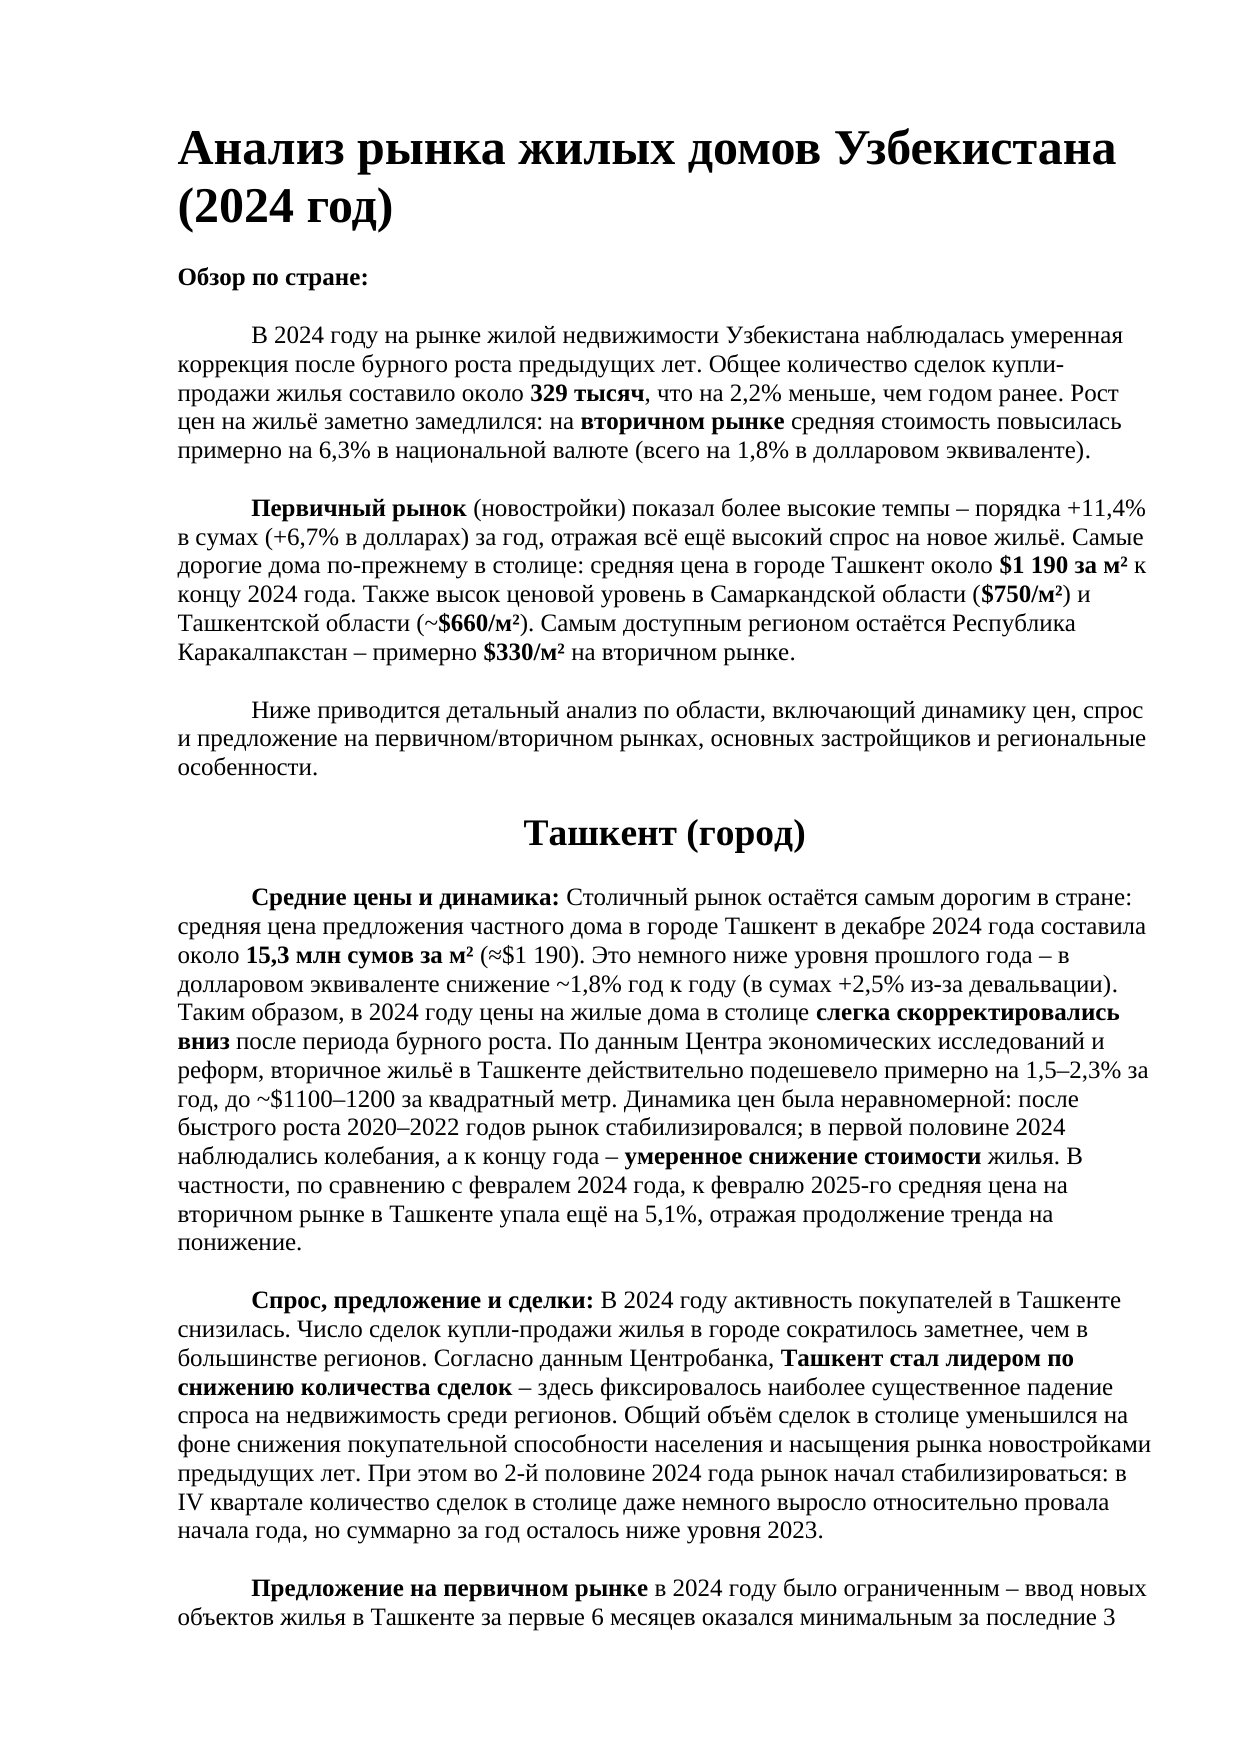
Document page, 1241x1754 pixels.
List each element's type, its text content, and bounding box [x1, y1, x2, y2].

text Ниже приводится детальный анализ по области, включающий динамику цен, спрос и предложение на первичном/вторичном рынках, основных застройщиков и региональные особенности. [177, 695, 1152, 781]
text Первичный рынок (новостройки) показал более высокие темпы – порядка +11,4% в сумах (+6,7% в долларах) за год, отражая всё ещё высокий спрос на новое жильё. Самые дорогие дома по-прежнему в столице: средняя цена в городе Ташкент около $1 190 за м² к концу 2024 года. Также высок ценовой уровень в Самаркандской области ($750/м²) и Ташкентской области (~$660/м²). Самым доступным регионом остаётся Республика Каракалпакстан – примерно $330/м² на вторичном рынке. [177, 493, 1152, 666]
text Спрос, предложение и сделки: В 2024 году активность покупателей в Ташкенте снизилась. Число сделок купли-продажи жилья в городе сократилось заметнее, чем в большинстве регионов. Согласно данным Центробанка, Ташкент стал лидером по снижению количества сделок – здесь фиксировалось наиболее существенное падение спроса на недвижимость среди регионов. Общий объём сделок в столице уменьшился на фоне снижения покупательной способности населения и насыщения рынка новостройками предыдущих лет. При этом во 2-й половине 2024 года рынок начал стабилизироваться: в IV квартале количество сделок в столице даже немного выросло относительно провала начала года, но суммарно за год осталось ниже уровня 2023. [177, 1285, 1152, 1544]
text Средние цены и динамика: Столичный рынок остаётся самым дорогим в стране: средняя цена предложения частного дома в городе Ташкент в декабре 2024 года составила около 15,3 млн сумов за м² (≈$1 190). Это немного ниже уровня прошлого года – в долларовом эквиваленте снижение ~1,8% год к году (в сумах +2,5% из-за девальвации). Таким образом, в 2024 году цены на жилые дома в столице слегка скорректировались вниз после периода бурного роста. По данным Центра экономических исследований и реформ, вторичное жильё в Ташкенте действительно подешевело примерно на 1,5–2,3% за год, до ~$1100–1200 за квадратный метр. Динамика цен была неравномерной: после быстрого роста 2020–2022 годов рынок стабилизировался; в первой половине 2024 наблюдались колебания, а к концу года – умеренное снижение стоимости жилья. В частности, по сравнению с февралем 2024 года, к февралю 2025-го средняя цена на вторичном рынке в Ташкенте упала ещё на 5,1%, отражая продолжение тренда на понижение. [177, 882, 1152, 1256]
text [177, 1573, 1152, 1631]
text Ташкент (город) [177, 810, 1152, 853]
text Анализ рынка жилых домов Узбекистана (2024 год) [177, 118, 1152, 233]
text Обзор по стране: [177, 262, 1152, 291]
text В 2024 году на рынке жилой недвижимости Узбекистана наблюдалась умеренная коррекция после бурного роста предыдущих лет. Общее количество сделок купли-продажи жилья составило около 329 тысяч, что на 2,2% меньше, чем годом ранее. Рост цен на жильё заметно замедлился: на вторичном рынке средняя стоимость повысилась примерно на 6,3% в национальной валюте (всего на 1,8% в долларовом эквиваленте). [177, 320, 1152, 464]
